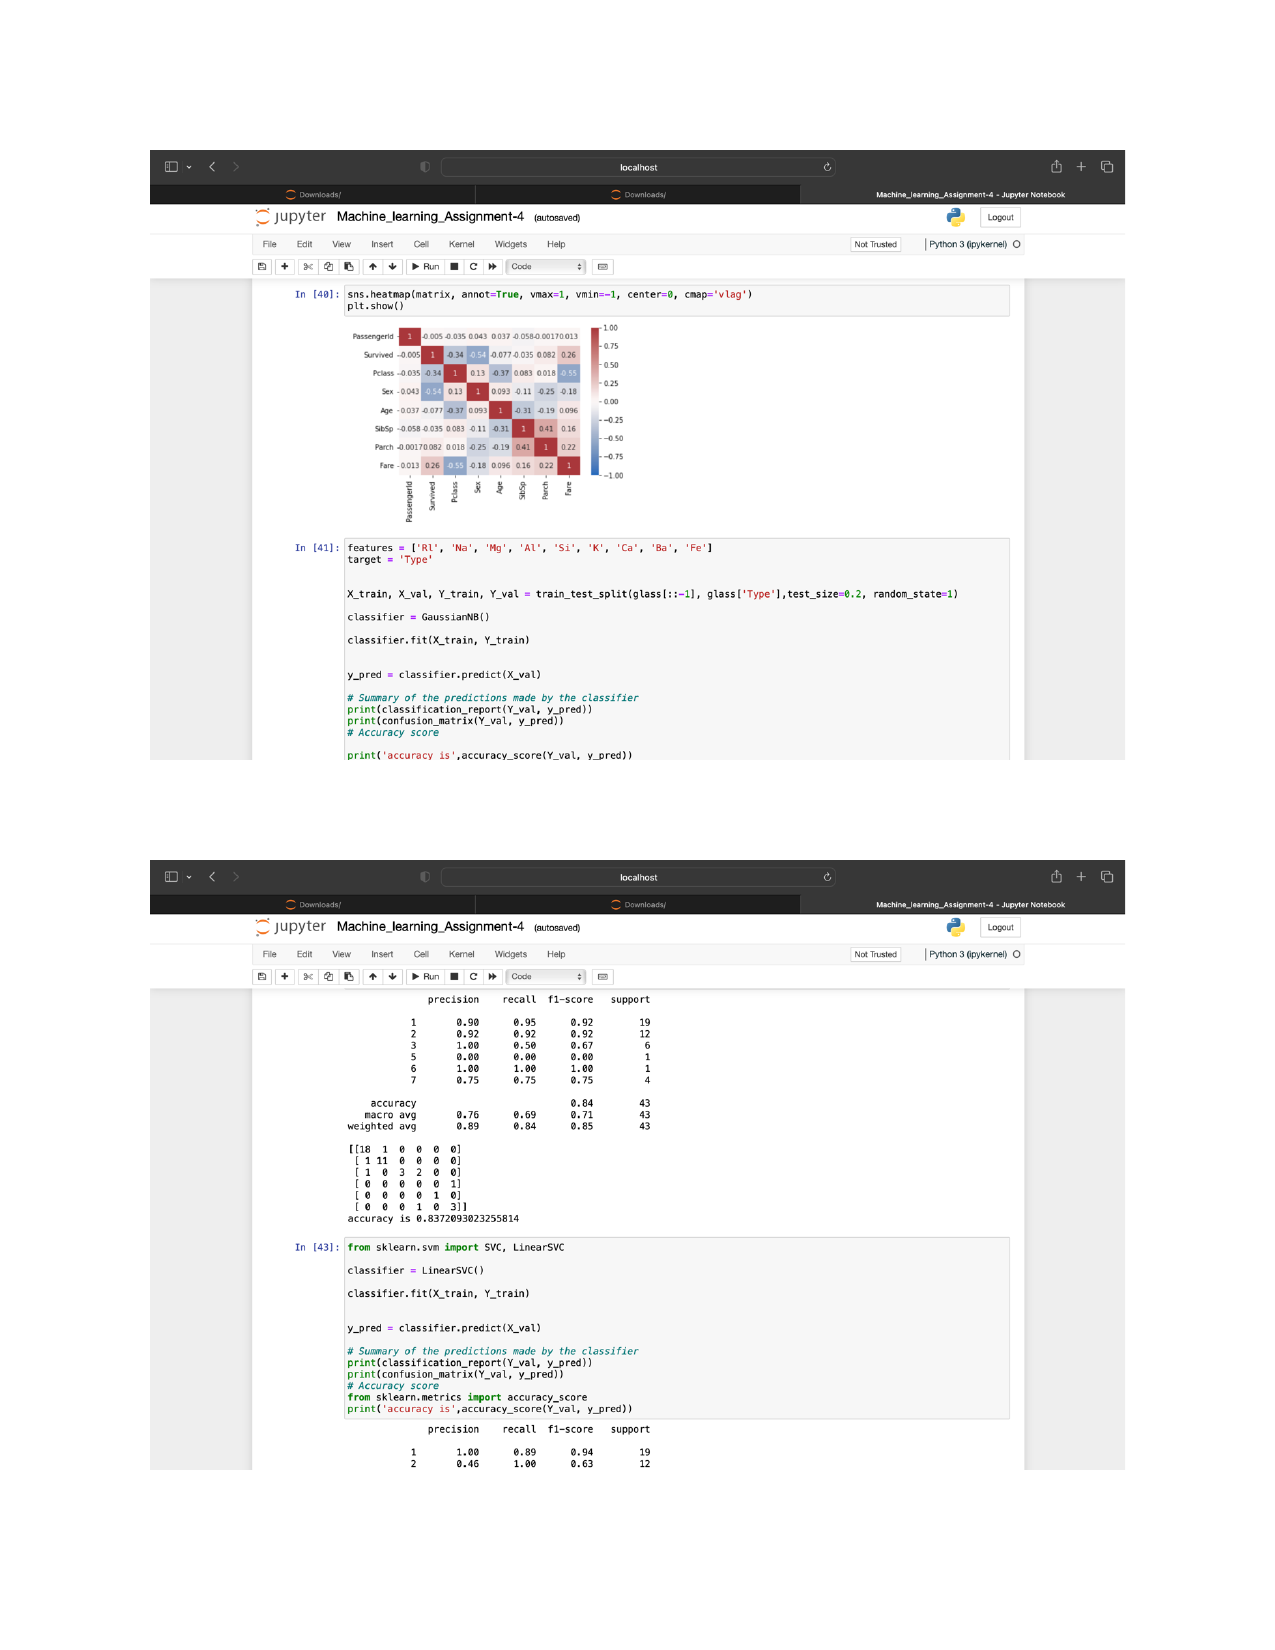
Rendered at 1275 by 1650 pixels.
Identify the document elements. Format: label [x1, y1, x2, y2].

picture [150, 150, 1125, 760]
picture [150, 860, 1125, 1470]
